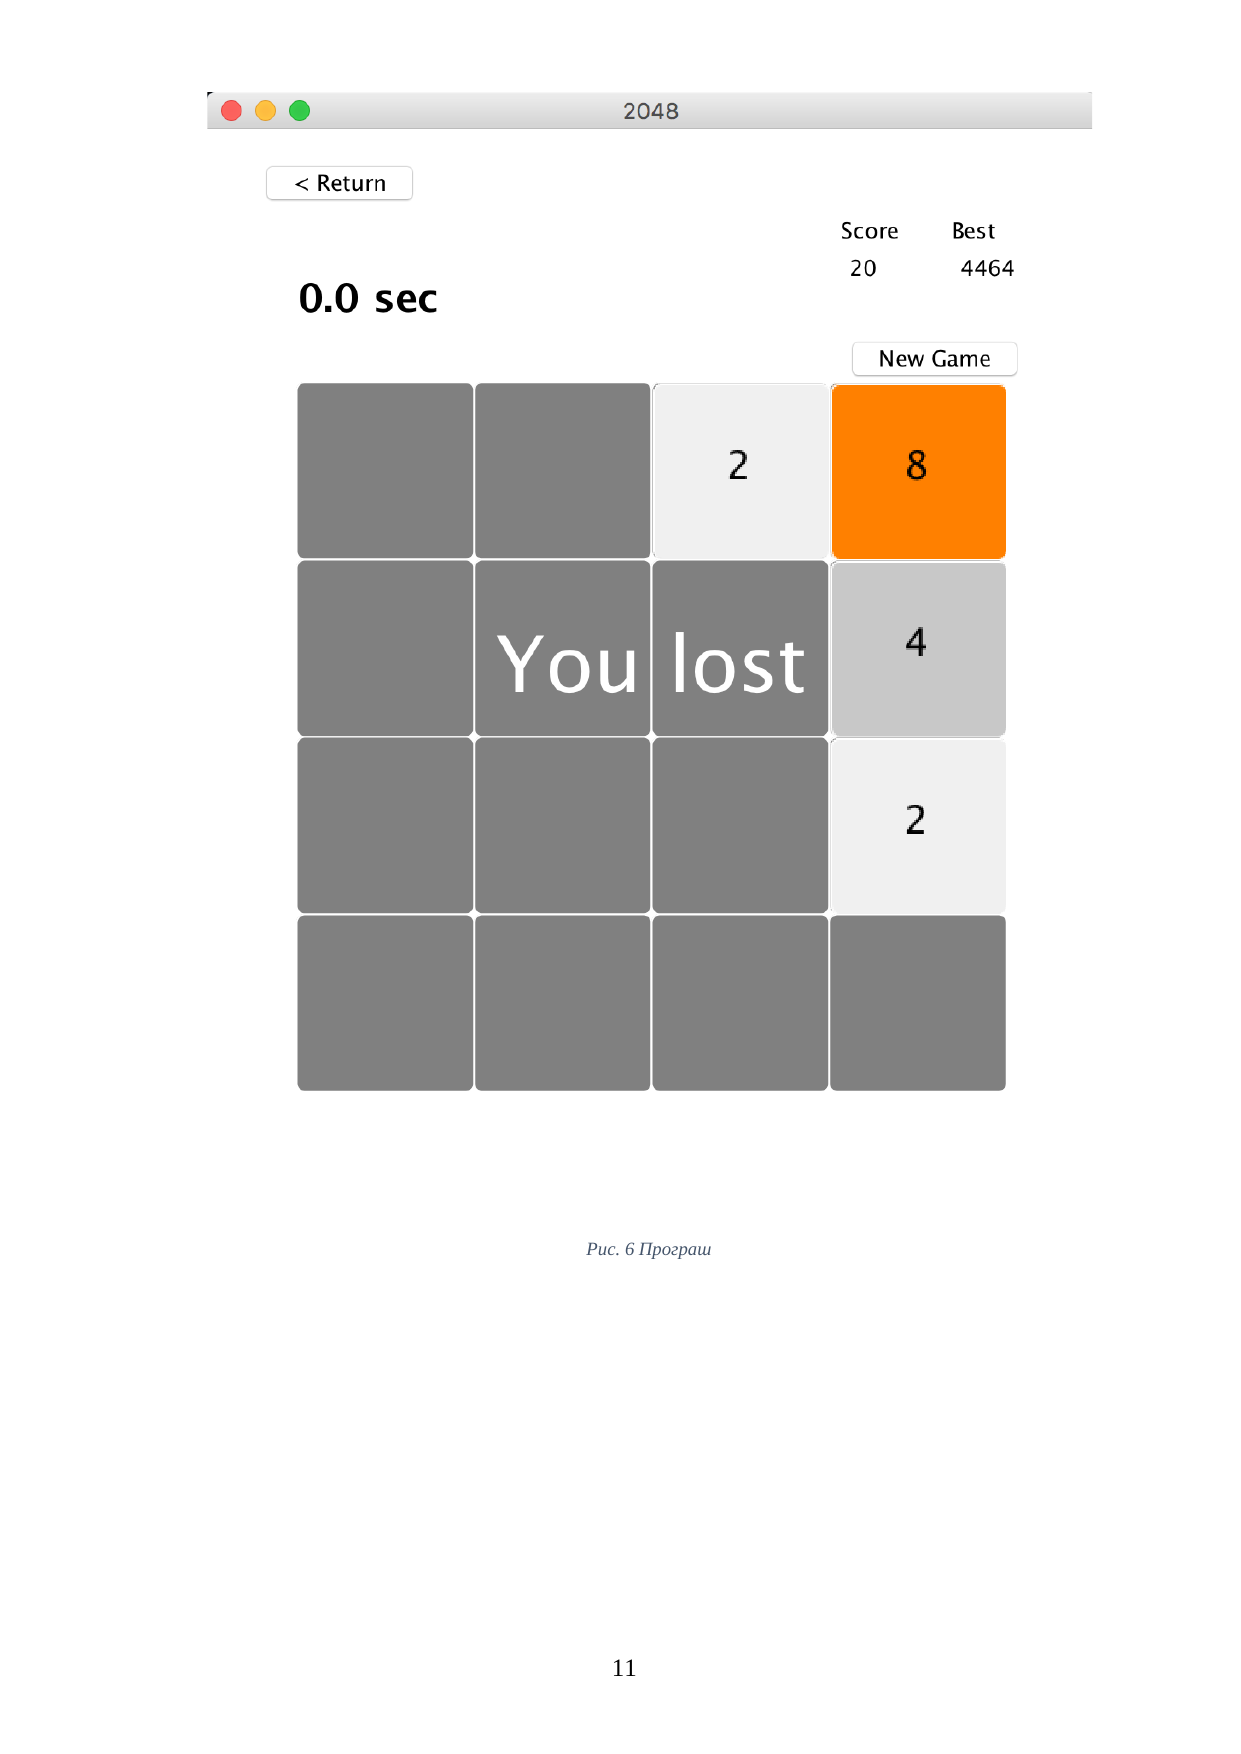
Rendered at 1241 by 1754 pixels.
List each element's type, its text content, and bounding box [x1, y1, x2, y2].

text Рис. 6 Програш [148, 1238, 1152, 1259]
picture [207, 88, 1093, 1238]
